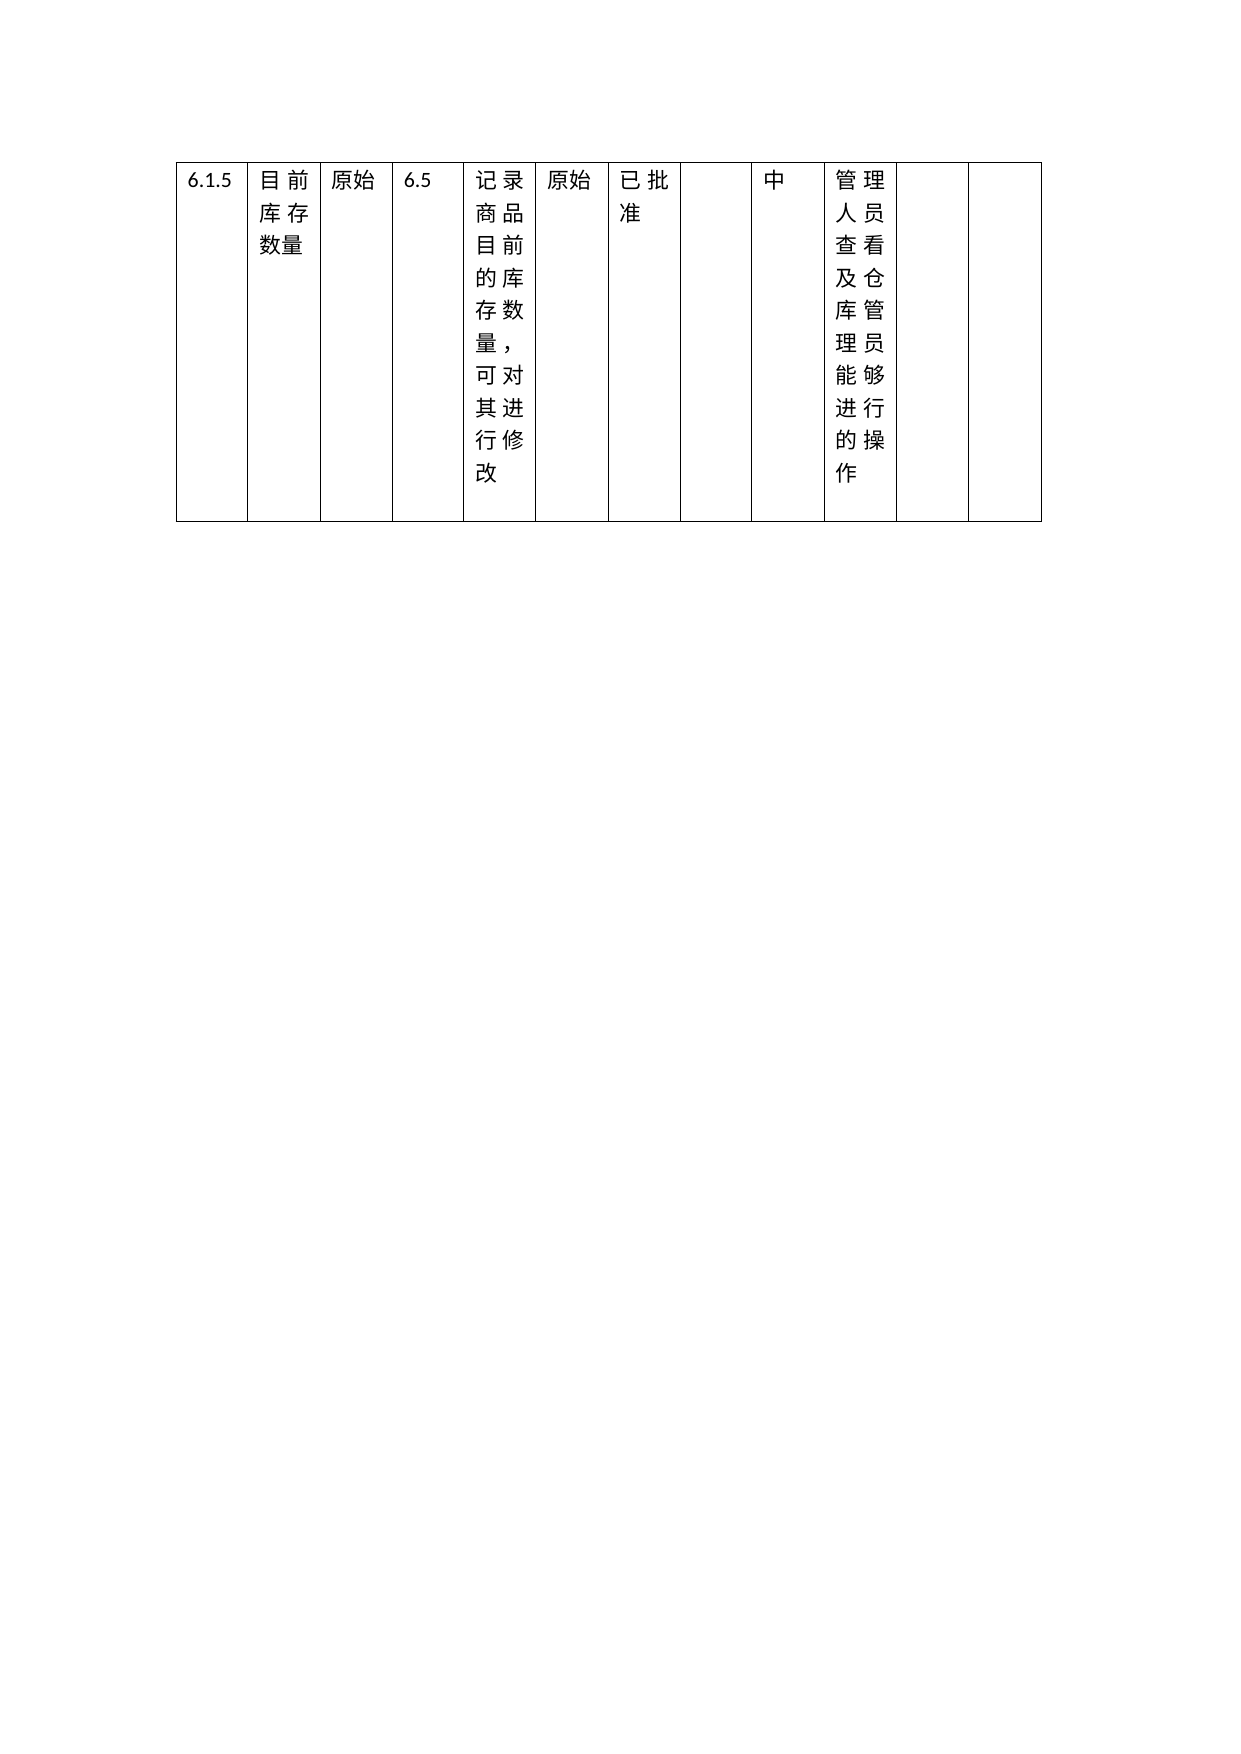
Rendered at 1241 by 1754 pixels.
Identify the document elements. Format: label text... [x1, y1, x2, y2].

table_cell 6.5 [393, 163, 463, 521]
table_cell [969, 163, 1041, 521]
table_cell 原始 [321, 163, 392, 521]
table_cell 6.1.5 [177, 163, 247, 521]
table_cell [681, 163, 751, 521]
table_cell 已批准 [609, 163, 680, 521]
table_cell 记录商品目前的库存数量，可对其进行修改 [464, 163, 535, 521]
table_cell 中 [752, 163, 824, 521]
table_cell 管理人员查看及仓库管理员能够进行的操作 [825, 163, 896, 521]
table_cell 目前库存数量 [248, 163, 320, 521]
table_cell [897, 163, 968, 521]
table_cell 原始 [536, 163, 608, 521]
